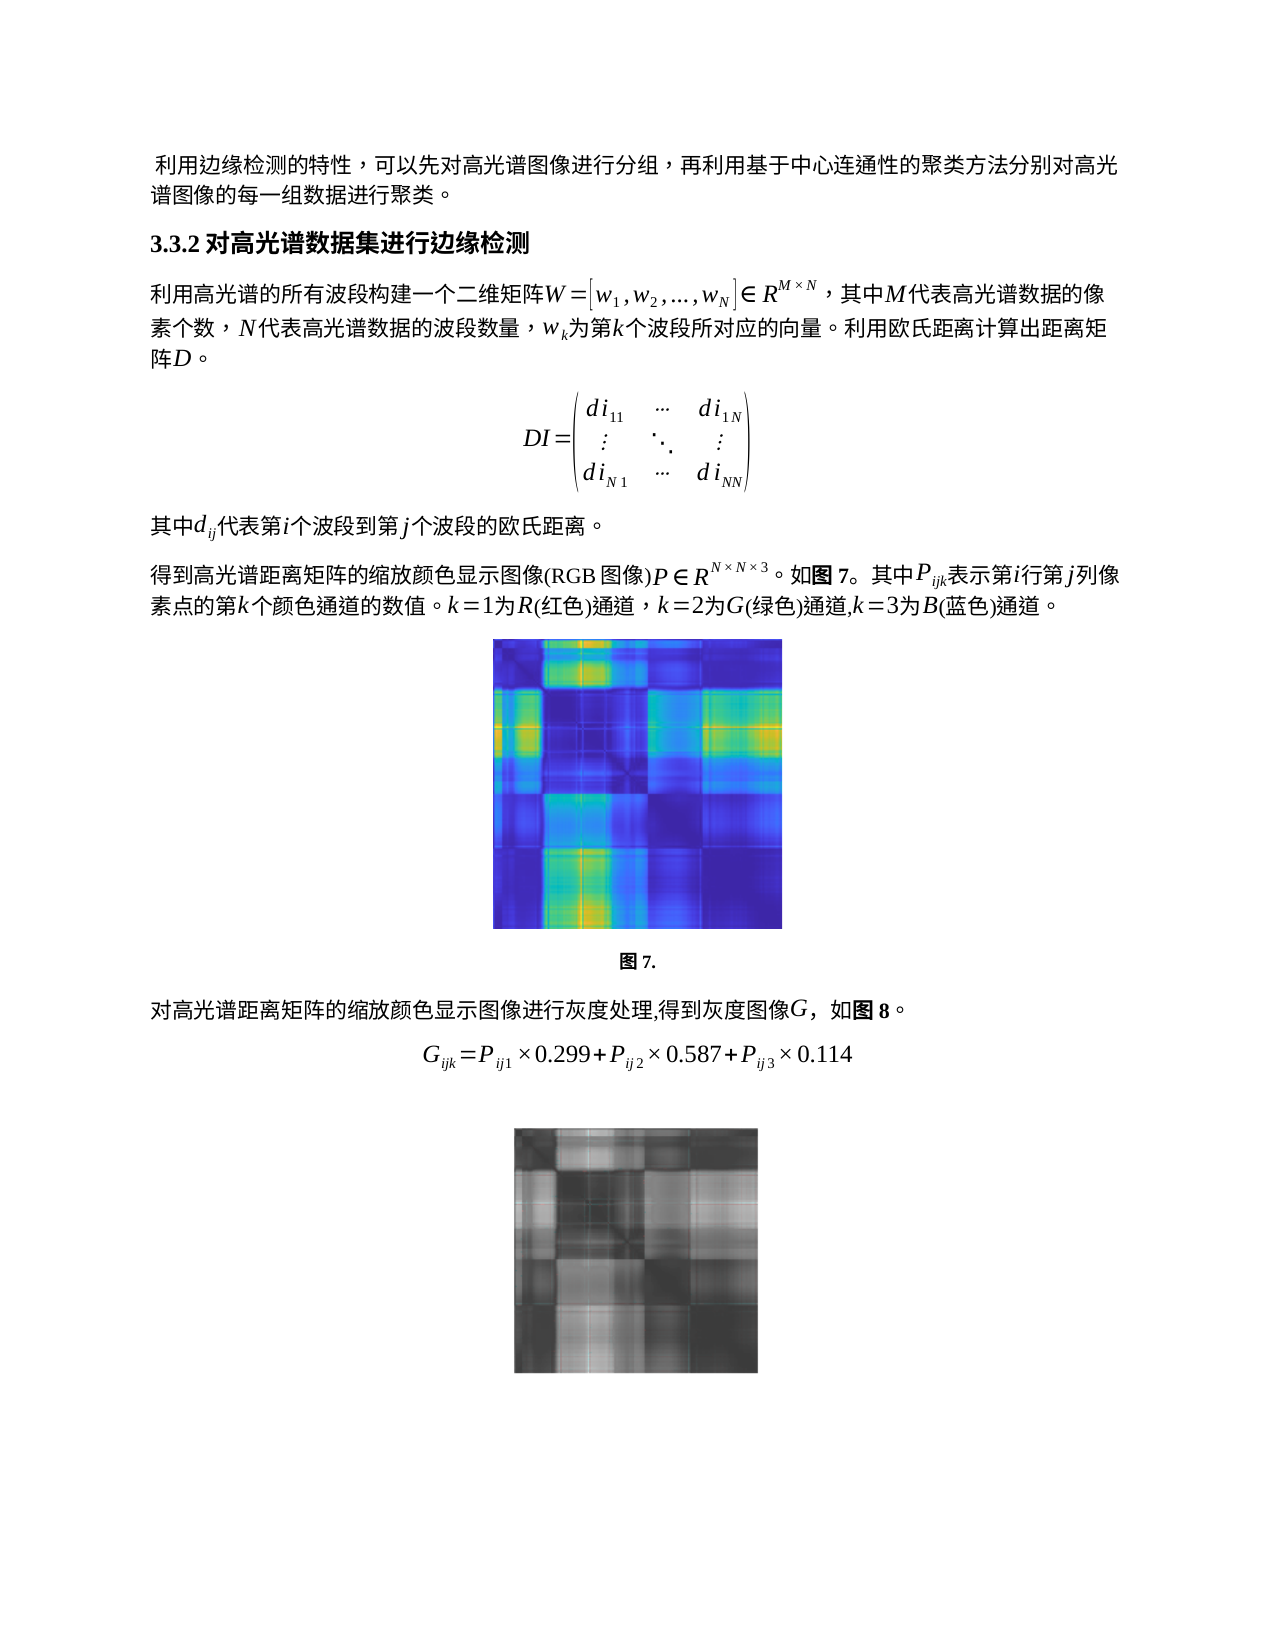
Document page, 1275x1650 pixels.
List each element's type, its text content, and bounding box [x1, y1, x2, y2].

text 利用高光谱的所有波段构建一个二维矩阵，其中代表高光谱数据的像素个数，代表高光谱数据的波段数量，为第个波段所对应的向量。利用欧氏距离计算出距离矩阵。 [150, 276, 1125, 374]
text 对高光谱距离矩阵的缩放颜色显示图像进行灰度处理,得到灰度图像，如图8。 [150, 993, 1125, 1025]
text 得到高光谱距离矩阵的缩放颜色显示图像(RGB图像)。如图7。其中表示第行第列像素点的第个颜色通道的数值。为(红色)通道，为(绿色)通道,为(蓝色)通道。 [150, 558, 1125, 620]
picture [493, 639, 783, 929]
text 其中代表第个波段到第个波段的欧氏距离。 [150, 511, 1125, 542]
text 图7. [150, 947, 1125, 974]
picture [401, 1091, 874, 1458]
text ​ 利用边缘检测的特性，可以先对高光谱图像进行分组，再利用基于中心连通性的聚类方法分别对高光谱图像的每一组数据进行聚类。 [150, 150, 1125, 209]
subtitle 3.3.2对高光谱数据集进行边缘检测 [150, 226, 1125, 260]
